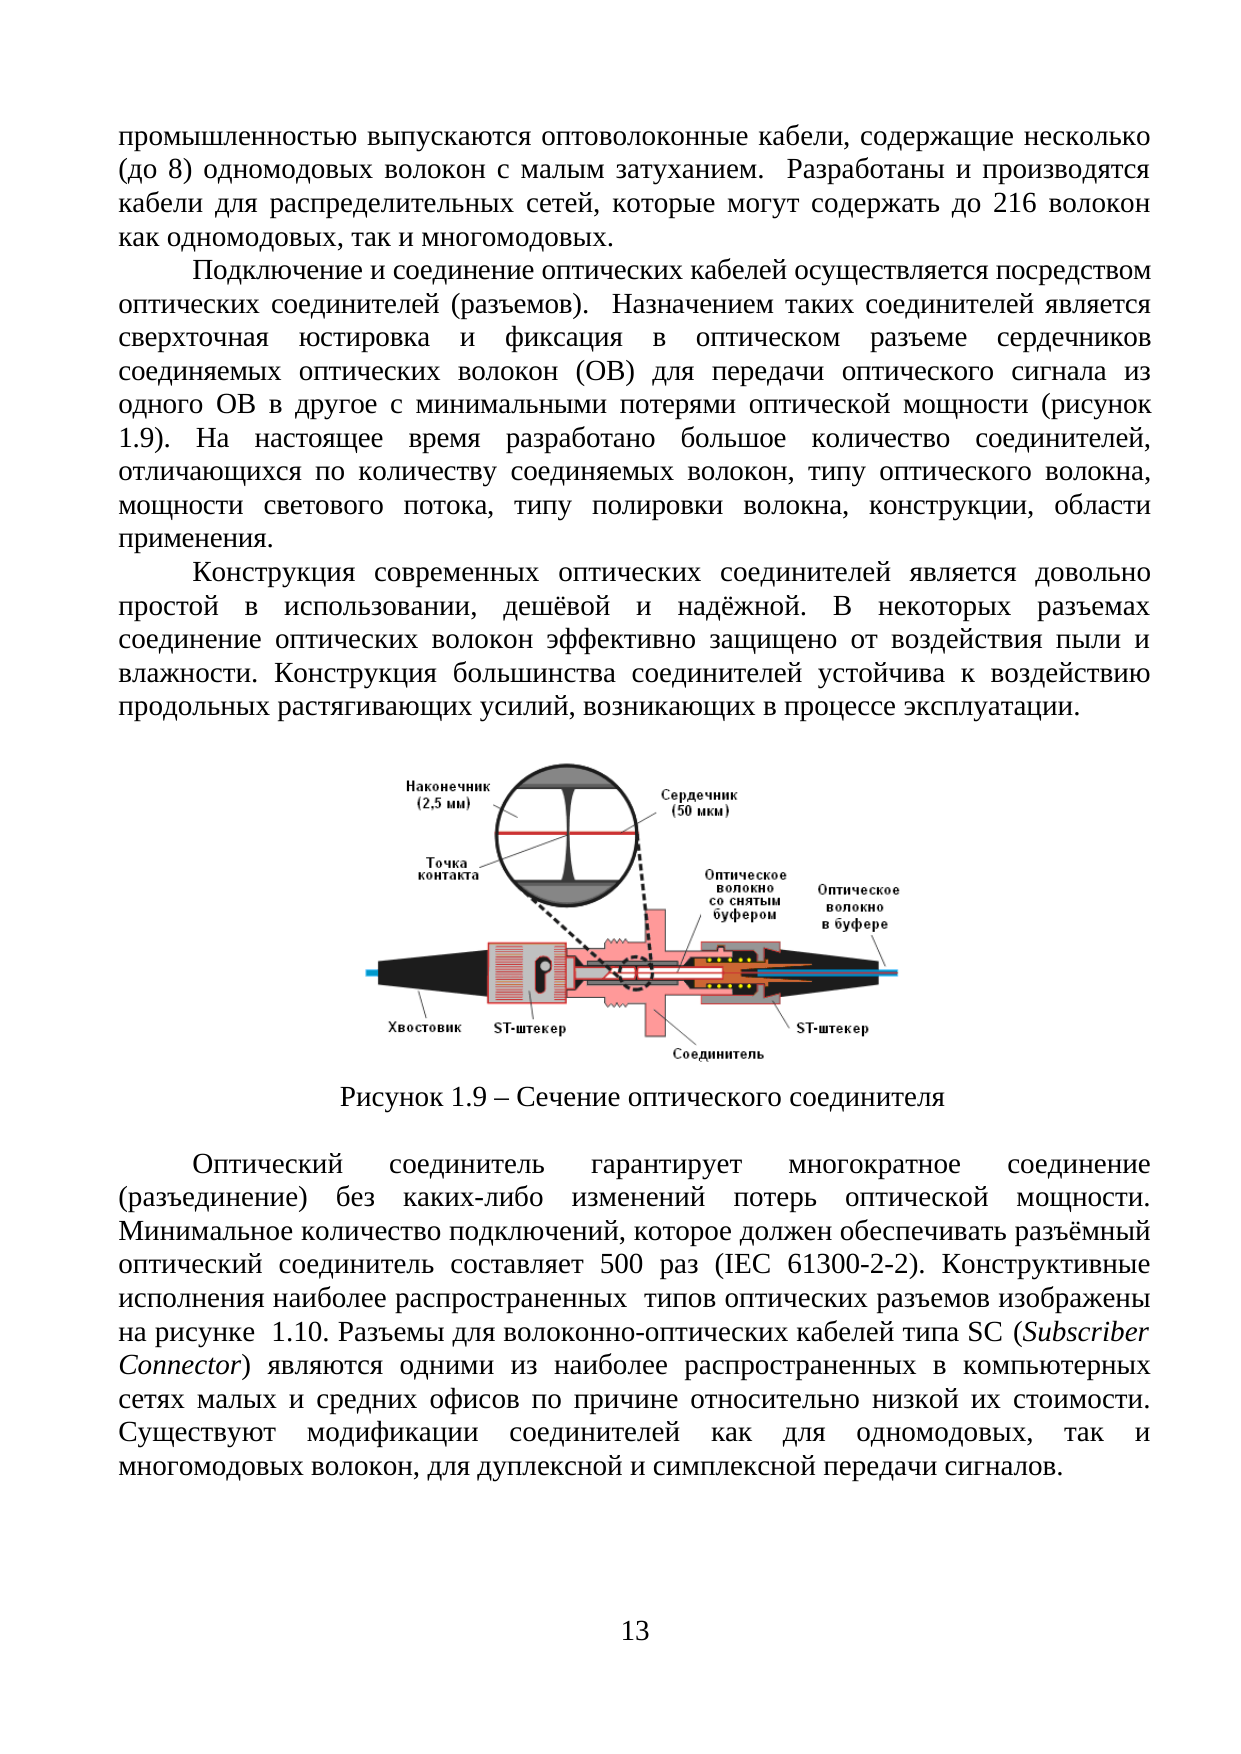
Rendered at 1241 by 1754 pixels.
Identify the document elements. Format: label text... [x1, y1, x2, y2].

text Подключение и соединение оптических кабелей осуществляется посредством оптических соединителей (разъемов). Назначением таких соединителей является сверхточная юстировка и фиксация в оптическом разъеме сердечников соединяемых оптических волокон (ОВ) для передачи оптического сигнала из одного ОВ в другое с минимальными потерями оптической мощности (рисунок 1.9). На настоящее время разработано большое количество соединителей, отличающихся по количеству соединяемых волокон, типу оптического волокна, мощности светового потока, типу полировки волокна, конструкции, области применения. [118, 252, 1152, 554]
text Оптический соединитель гарантирует многократное соединение (разъединение) без каких-либо изменений потерь оптической мощности. Минимальное количество подключений, которое должен обеспечивать разъёмный оптический соединитель составляет 500 раз (IEC 61300-2-2). Конструктивные исполнения наиболее распространенных типов оптических разъемов изображены на рисунке 1.10. Разъемы для волоконно-оптических кабелей типа SC (Subscriber Connector) являются одними из наиболее распространенных в компьютерных сетях малых и средних офисов по причине относительно низкой их стоимости. Существуют модификации соединителей как для одномодовых, так и многомодовых волокон, для дуплексной и симплексной передачи сигналов. [118, 1146, 1152, 1481]
text Конструкция современных оптических соединителей является довольно простой в использовании, дешёвой и надёжной. В некоторых разъемах соединение оптических волокон эффективно защищено от воздействия пыли и влажности. Конструкция большинства соединителей устойчива к воздействию продольных растягивающих усилий, возникающих в процессе эксплуатации. [118, 554, 1152, 722]
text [118, 118, 1152, 252]
text Рисунок 1.9 – Сечение оптического соединителя [118, 1079, 1152, 1112]
picture [359, 755, 910, 1079]
